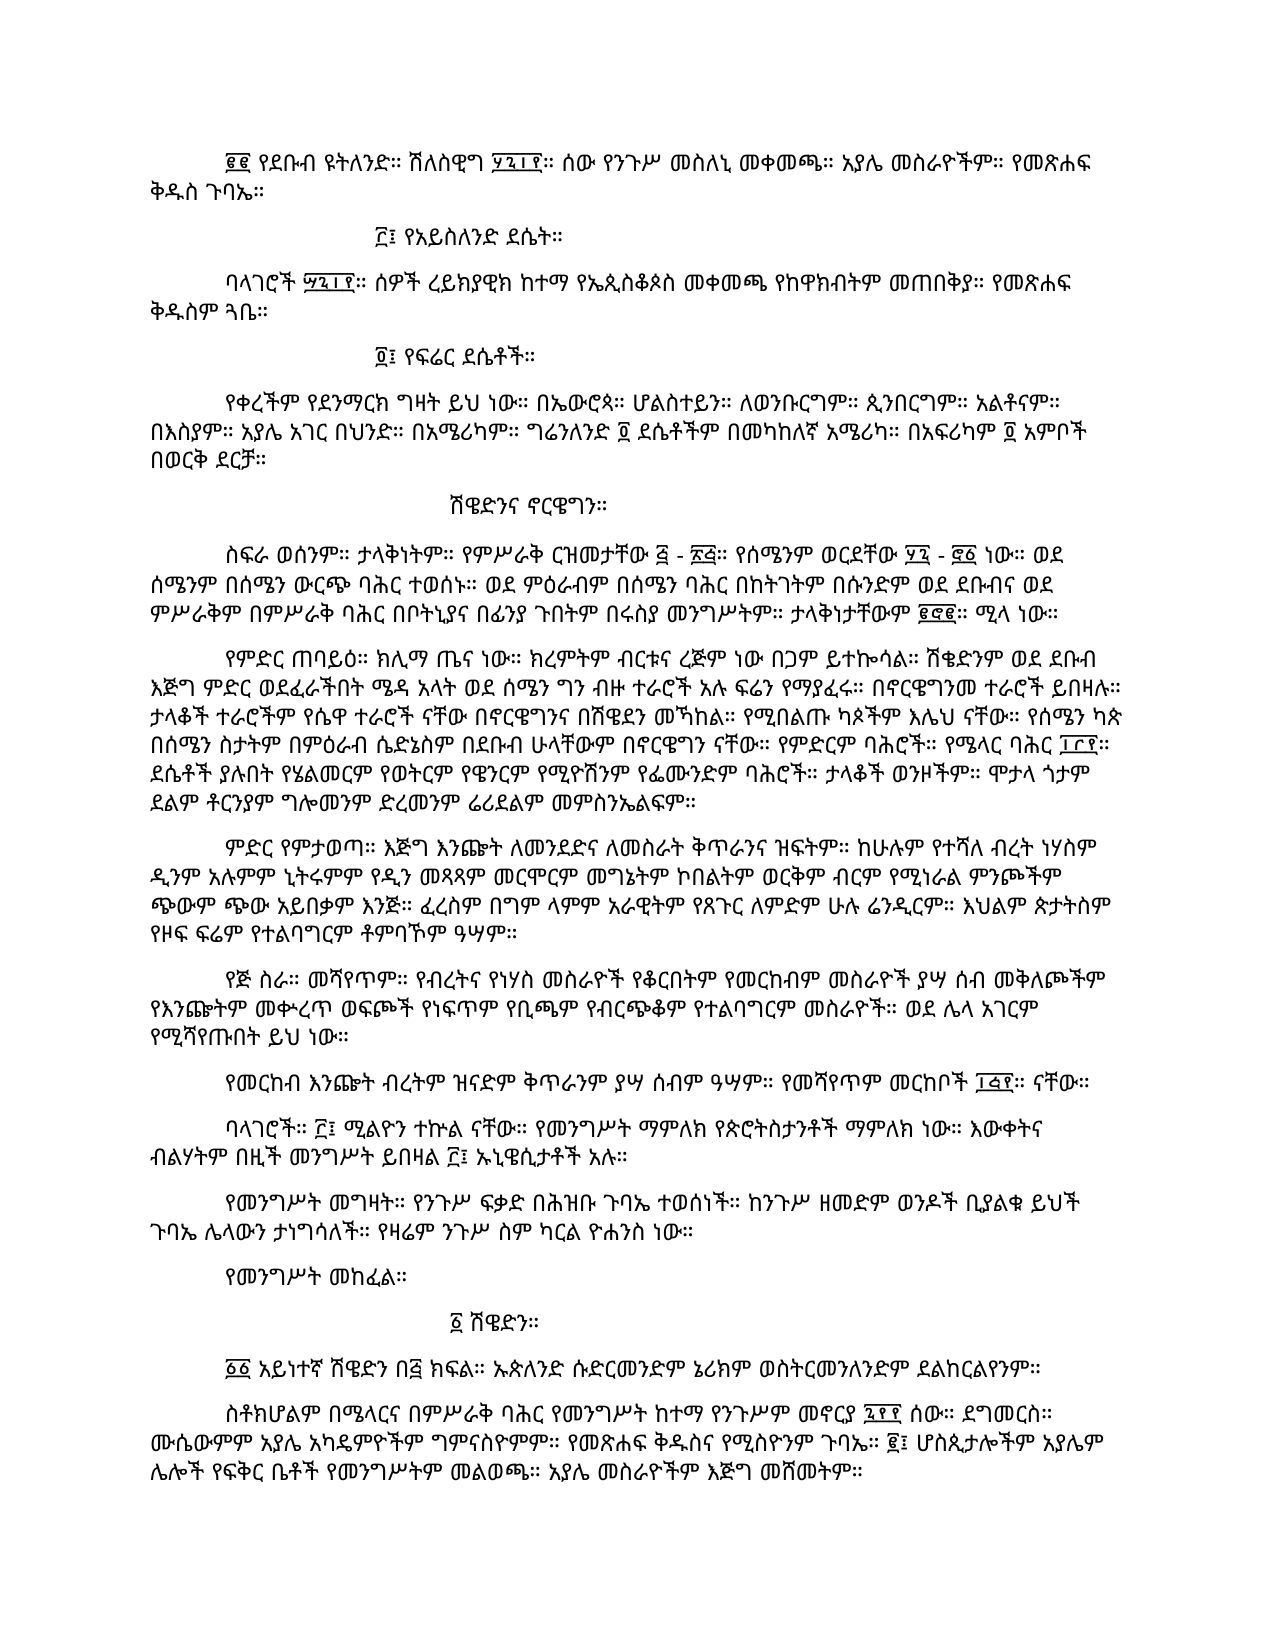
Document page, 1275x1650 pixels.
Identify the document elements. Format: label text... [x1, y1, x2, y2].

text የመንግሥት መከፈል። [150, 1264, 1125, 1291]
text የቀረችም የደንማርክ ግዛት ይህ ነው። በኤውሮጳ። ሆልስተይን። ለወንቡርግም። ጲንበርግም። አልቶናም። በእስያም። አያሌ አገር በህንድ። በአሜሪካም። ግሬንለንድ ፬ ደሴቶችም በመካከለኛ አሜሪካ። በአፍሪካም ፬ አምቦች በወርቅ ደርቻ። [150, 390, 1125, 474]
text ፩፩ አይነተኛ ሽዌድን በ፭ ክፍል። ኡጵለንድ ሱድርመንድም ኔሪክም ወስትርመንለንድም ደልከርልየንም። [150, 1356, 1125, 1382]
text ሽዌድንና ኖርዌግን። [150, 493, 1125, 519]
text ስቶክሆልም በሜላርና በምሥራቅ ባሕር የመንግሥት ከተማ የንጉሥም መኖርያ ፯፻፻ ሰው። ደግመርስ። ሙሴውምም አያሌ አካዴምዮችም ግምናስዮምም። የመጽሐፍ ቅዱስና የሚስዮንም ጉባኤ። ፪፤ ሆስጲታሎችም አያሌም ሌሎች የፍቅር ቤቶች የመንግሥትም መልወጫ። አያሌ መስራዮችም እጅግ መሸመትም። [150, 1402, 1125, 1486]
text ምድር የምታወጣ። እጅግ እንጬት ለመንደድና ለመስራት ቅጥራንና ዝፍትም። ከሁሉም የተሻለ ብረት ነሃስም ዲንም አሉምም ኒትሩምም የዲን መጻጻም መርሞርም መግኔትም ኮበልትም ወርቅም ብርም የሚነራል ምንጮችም ጭውም ጭው አይበቃም እንጅ። ፈረስም በግም ላምም አራዊትም የጸጉር ለምድም ሁሉ ሬንዲርም። እህልም ጵታትስም የዞፍ ፍሬም የተልባግርም ቶምባኾም ዓሣም። [150, 835, 1125, 948]
text ፩ ሽዌድን። [150, 1310, 1125, 1337]
text ስፍራ ወሰንም። ታላቅነትም። የምሥራቅ ርዝመታቸው ፭ - ፳፭። የሰሜንም ወርደቸው ፶፯ - ፸፩ ነው። ወደ ሰሜንም በሰሜን ውርጭ ባሕር ተወሰኑ። ወደ ምዕራብም በሰሜን ባሕር በከትገትም በሱንድም ወደ ደቡብና ወደ ምሥራቅም በምሥራቅ ባሕር በቦትኒያና በፊንያ ጉበትም በሩስያ መንግሥትም። ታላቅነታቸውም ፪፸፪። ሚላ ነው። [150, 539, 1125, 627]
text የመርከብ እንጬት ብረትም ዝናድም ቅጥራንም ያሣ ሰብም ዓሣም። የመሻየጥም መርከቦች ፲፭፻። ናቸው። [150, 1070, 1125, 1097]
text የጅ ስራ። መሻየጥም። የብረትና የነሃስ መስራዮች የቆርበትም የመርከብም መስራዮች ያሣ ሰብ መቅለጮችም የእንጬትም መቍረጥ ወፍጮች የነፍጥም የቢጫም የብርጭቆም የተልባግርም መስራዮች። ወደ ሌላ አገርም የሚሻየጡበት ይህ ነው። [150, 967, 1125, 1051]
text የምድር ጠባይዕ። ክሊማ ጤና ነው። ክረምትም ብርቱና ረጅም ነው በጋም ይተኰሳል። ሽቄድንም ወደ ደቡብ እጅግ ምድር ወደፈራችበት ሜዳ አላት ወደ ሰሜን ግን ብዙ ተራሮች አሉ ፍሬን የማያፈሩ። በኖርዌግንመ ተራሮች ይበዛሉ። ታላቆች ተራሮችም የሴዋ ተራሮች ናቸው በኖርዌግንና በሽዌደን መኻከል። የሚበልጡ ካጶችም እሌህ ናቸው። የሰሜን ካጵ በሰሜን ስታትም በምዕራብ ሴድኔስም በደቡብ ሁላቸውም በኖርዌግን ናቸው። የምድርም ባሕሮች። የሜላር ባሕር ፲፫፻። ደሴቶች ያሉበት የሄልመርም የወትርም የዌንርም የሚዮሽንም የፌሙንድም ባሕሮች። ታላቆች ወንዞችም። ሞታላ ጎታም ደልም ቶርንያም ግሎመንም ድረመንም ሬሪደልም መምስንኤልፍም። [150, 646, 1125, 817]
text ፬፤ የፍሬር ደሴቶች። [150, 344, 1125, 371]
text ባላገሮች ፵፯፲፻። ሰዎች ረይክያዊክ ከተማ የኤጲስቆጶስ መቀመጫ የከዋክብትም መጠበቅያ። የመጽሐፍ ቅዱስም ጓቤ። [150, 270, 1125, 325]
text ባላገሮች። ፫፤ ሚልዮን ተኵል ናቸው። የመንግሥት ማምለክ የጵሮትስታንቶች ማምለክ ነው። እውቀትና ብልሃትም በዚች መንግሥት ይበዛል ፫፤ ኡኒዌሲታቶች አሉ። [150, 1116, 1125, 1171]
text ፪፪ የደቡብ ዩትለንድ። ሽለስዊግ ፶፯፲፻። ሰው የንጉሥ መስለኒ መቀመጫ። አያሌ መስራዮችም። የመጽሐፍ ቅዱስ ጉባኤ። [150, 150, 1125, 205]
text ፫፤ የአይስለንድ ደሴት። [150, 224, 1125, 251]
text የመንግሥት መግዛት። የንጉሥ ፍቃድ በሕዝቡ ጉባኤ ተወሰነች። ከንጉሥ ዘመድም ወንዶች ቢያልቁ ይህች ጉባኤ ሌላውን ታነግሳለች። የዛሬም ንጉሥ ስም ካርል ዮሐንስ ነው። [150, 1190, 1125, 1245]
